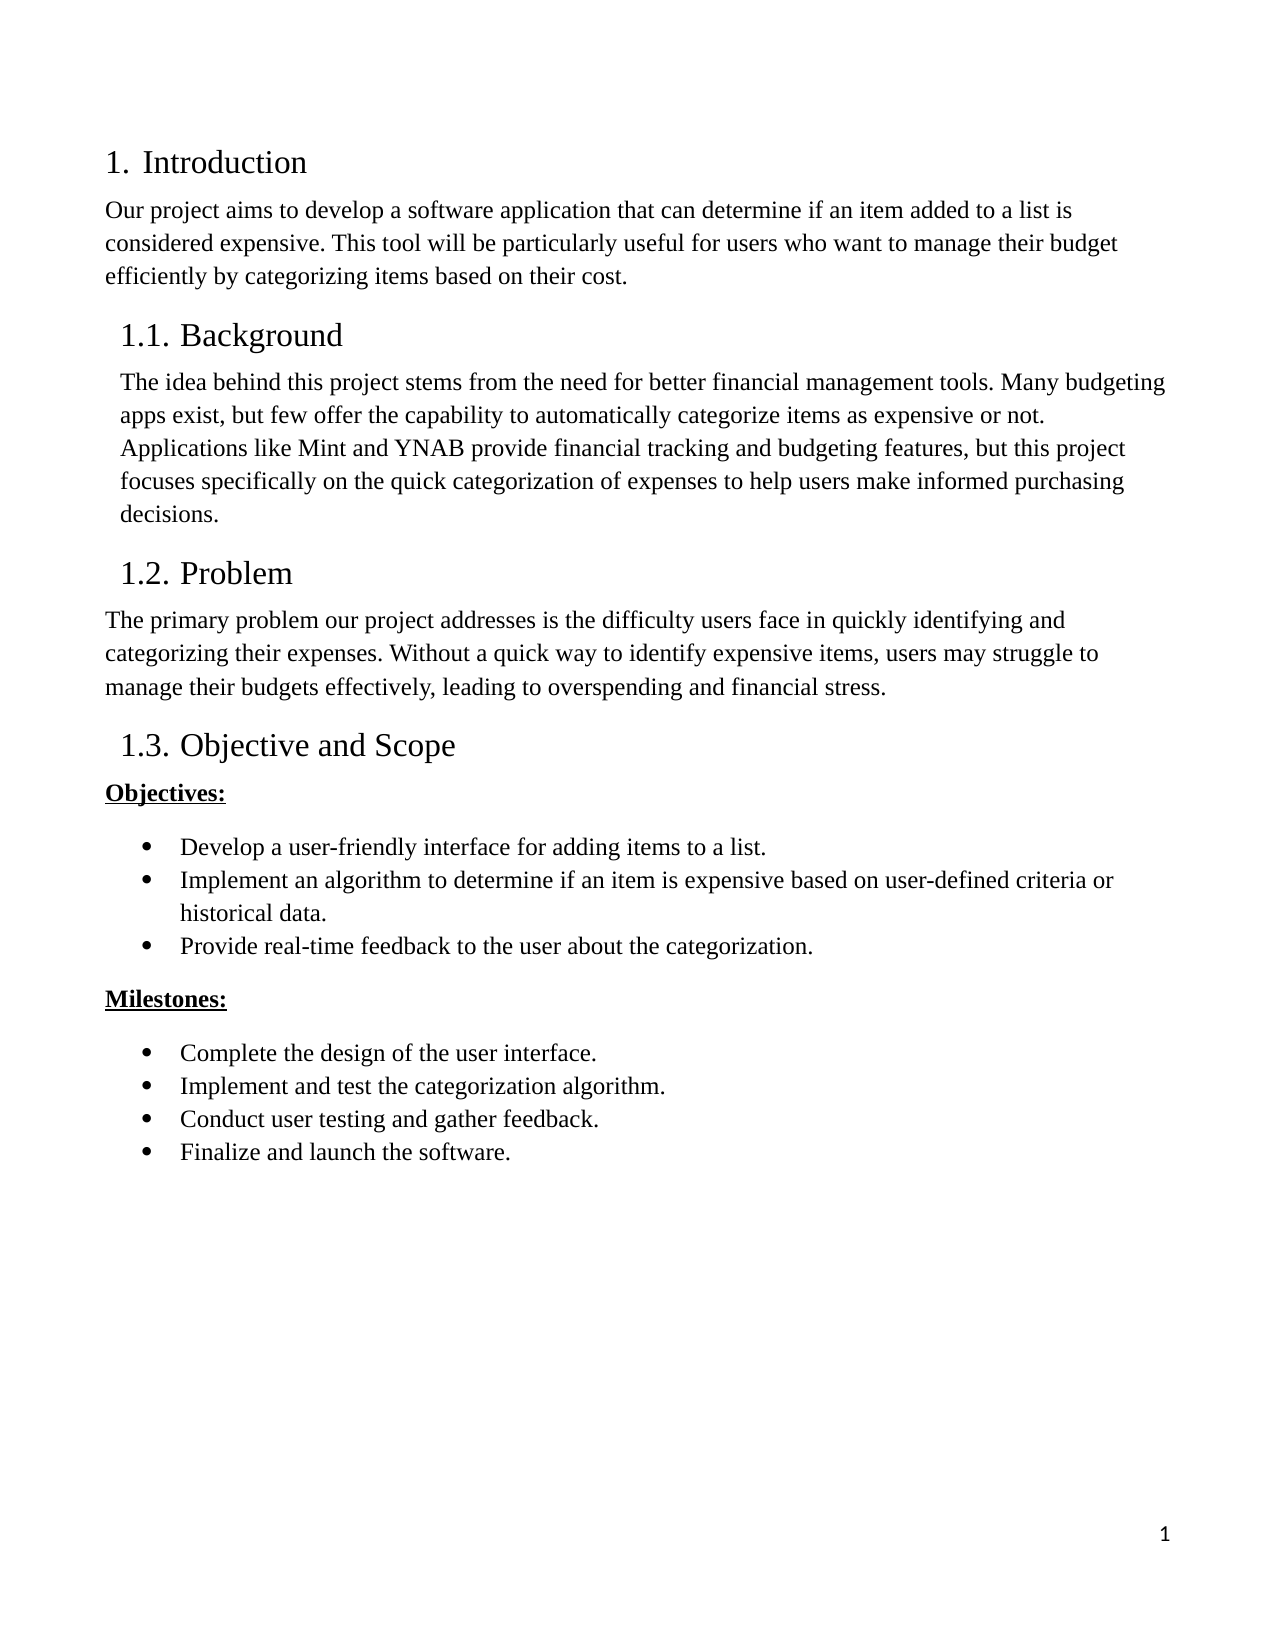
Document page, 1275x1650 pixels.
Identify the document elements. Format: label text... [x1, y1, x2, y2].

list Implement an algorithm to determine if an item is expensive based on user-defined criteria or historical data. [142, 865, 1170, 926]
list Provide real-time feedback to the user about the categorization. [142, 931, 1170, 959]
text The primary problem our project addresses is the difficulty users face in quickly identifying and categorizing their expenses. Without a quick way to identify expensive items, users may struggle to manage their budgets effectively, leading to overspending and financial stress. [105, 606, 1170, 700]
subtitle Objective and Scope [120, 725, 1170, 764]
text Milestones: [105, 984, 1170, 1013]
text Our project aims to develop a software application that can determine if an item added to a list is considered expensive. This tool will be particularly useful for users who want to manage their budget efficiently by categorizing items based on their cost. [105, 195, 1170, 290]
list Implement and test the categorization algorithm. [142, 1071, 1170, 1100]
subtitle Background [120, 315, 1170, 353]
list Develop a user-friendly interface for adding items to a list. [142, 832, 1170, 860]
text Objectives: [105, 778, 1170, 807]
list Finalize and launch the software. [142, 1137, 1170, 1166]
text The idea behind this project stems from the need for better financial management tools. Many budgeting apps exist, but few offer the capability to automatically categorize items as expensive or not. Applications like Mint and YNAB provide financial tracking and budgeting features, but this project focuses specifically on the quick categorization of expenses to help users make informed purchasing decisions. [120, 367, 1170, 528]
list Complete the design of the user interface. [142, 1038, 1170, 1067]
subtitle Problem [120, 553, 1170, 591]
list Conduct user testing and gather feedback. [142, 1104, 1170, 1133]
subtitle Introduction [105, 142, 1170, 181]
